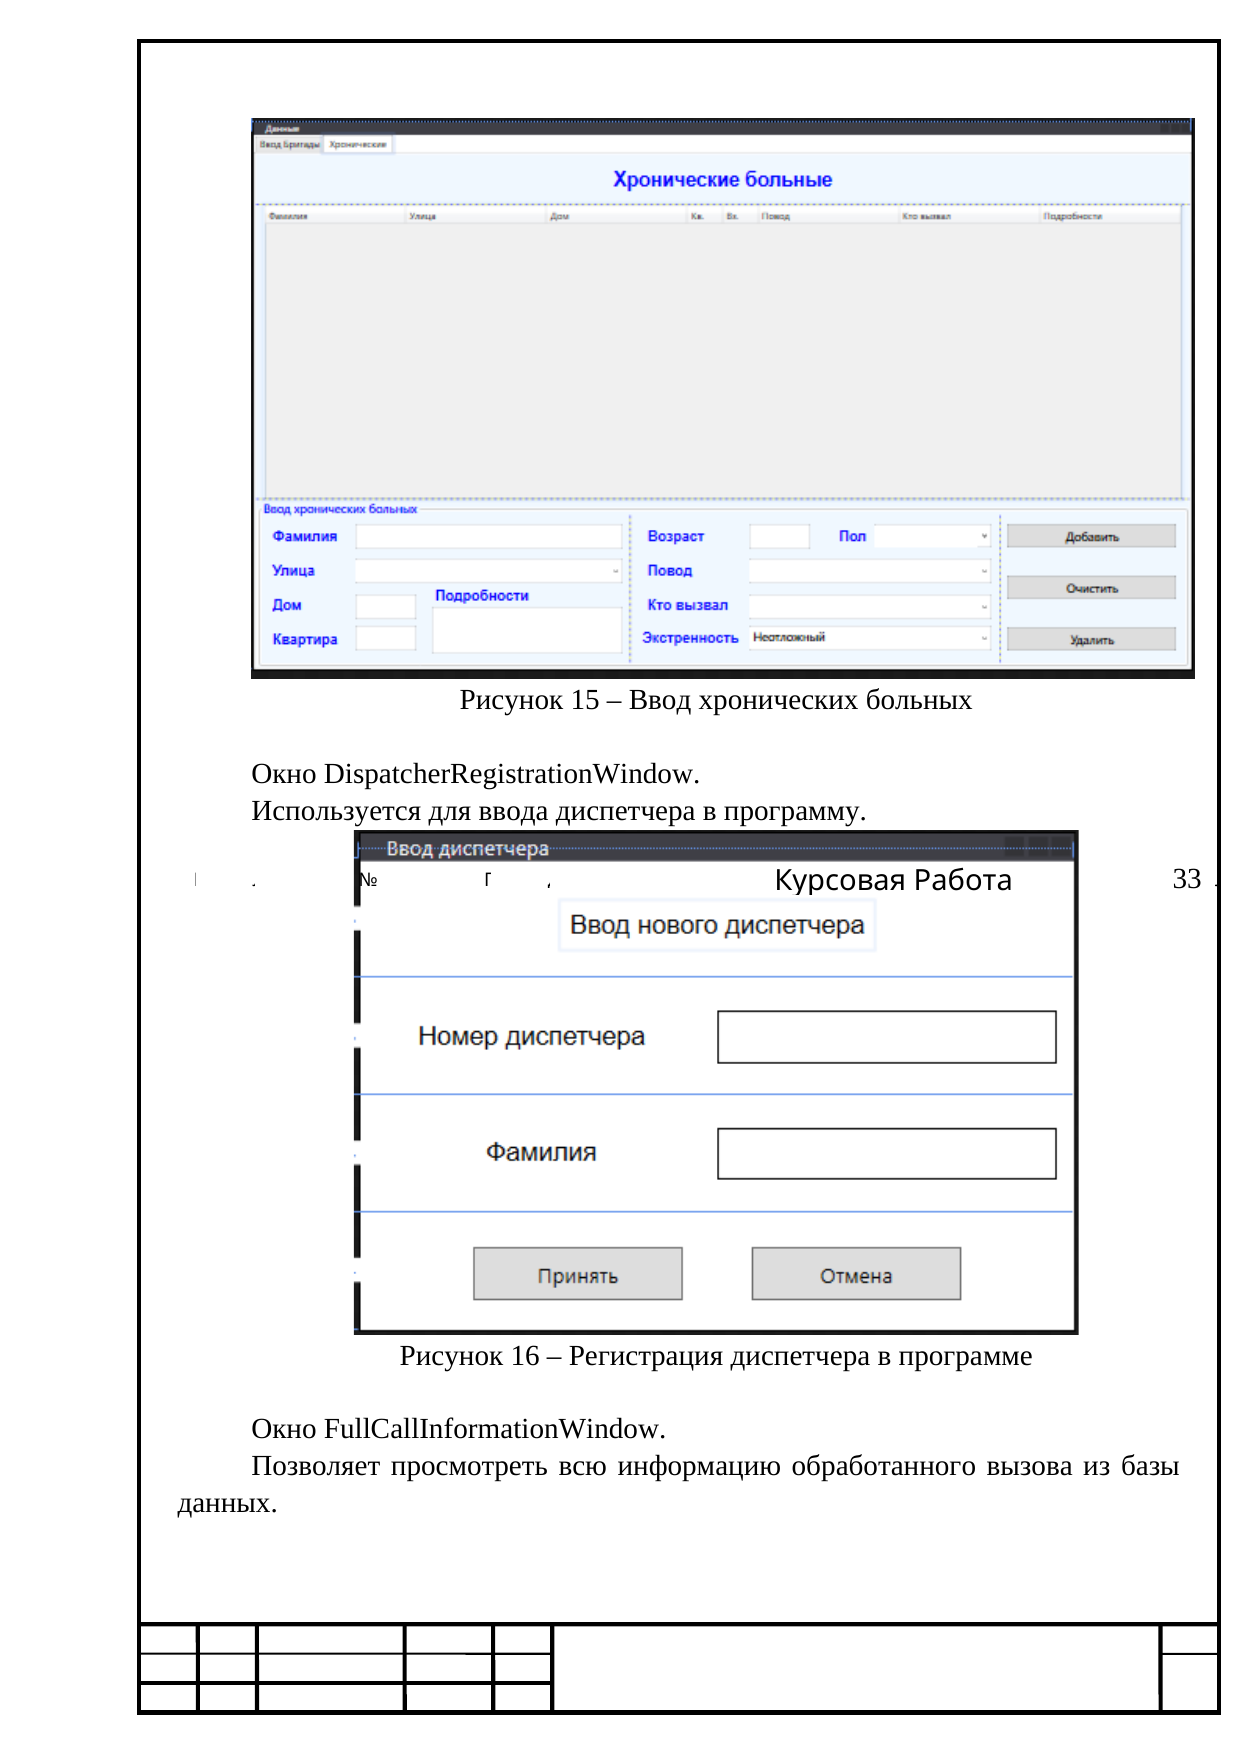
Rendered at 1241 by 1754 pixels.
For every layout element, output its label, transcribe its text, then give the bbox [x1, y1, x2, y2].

text Рисунок 15 – Ввод хронических больных [177, 682, 1181, 716]
text Позволяет просмотреть всю информацию обработанного вызова из базы данных. [177, 1448, 1181, 1519]
picture [353, 830, 1079, 1335]
picture [251, 118, 1195, 679]
text Используется для ввода диспетчера в программу. [251, 793, 1181, 827]
text Окно DispatcherRegistrationWindow. [251, 756, 1181, 790]
text Окно FullCallInformationWindow. [251, 1412, 1181, 1445]
text Рисунок 16 – Регистрация диспетчера в программе [177, 1338, 1181, 1371]
